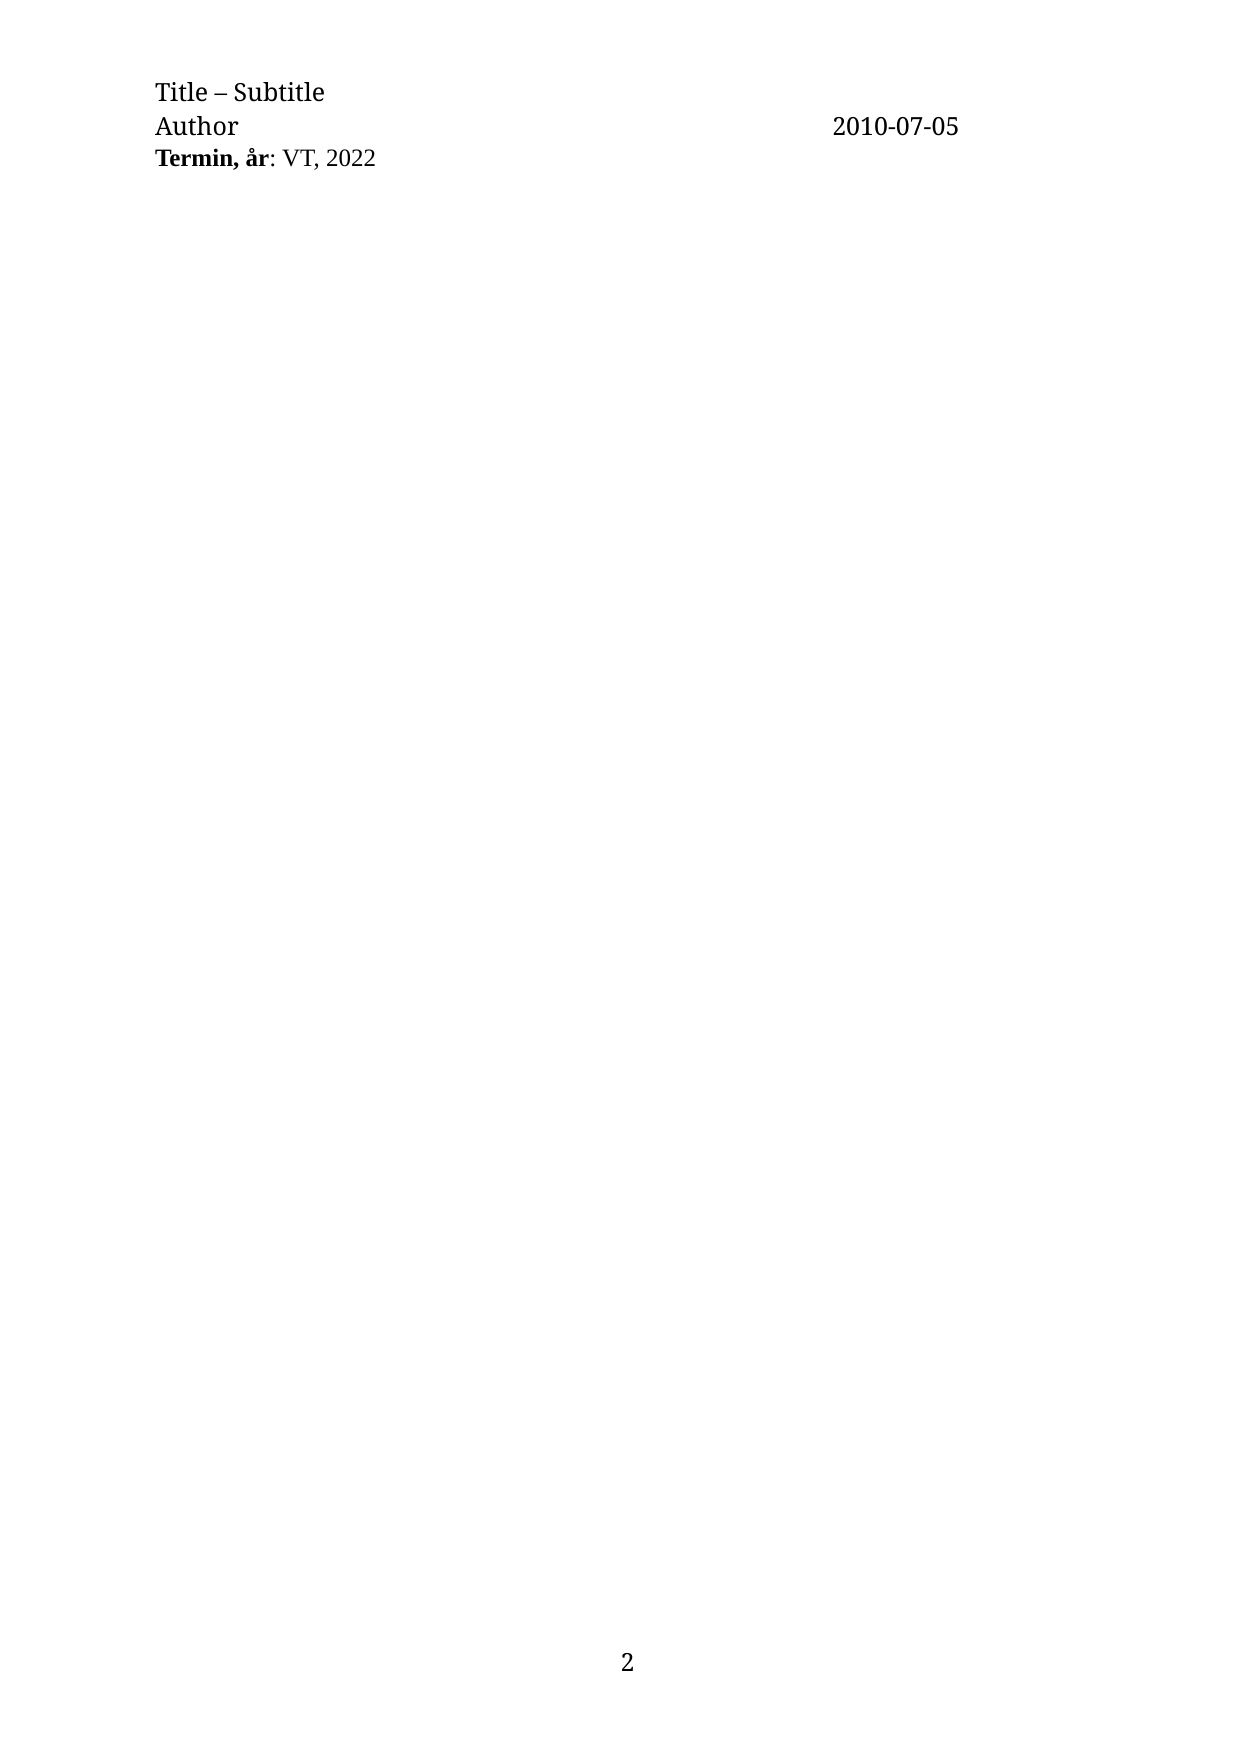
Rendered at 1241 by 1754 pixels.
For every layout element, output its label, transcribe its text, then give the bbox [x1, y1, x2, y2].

text Termin, år: VT, 2022 [155, 143, 1100, 172]
